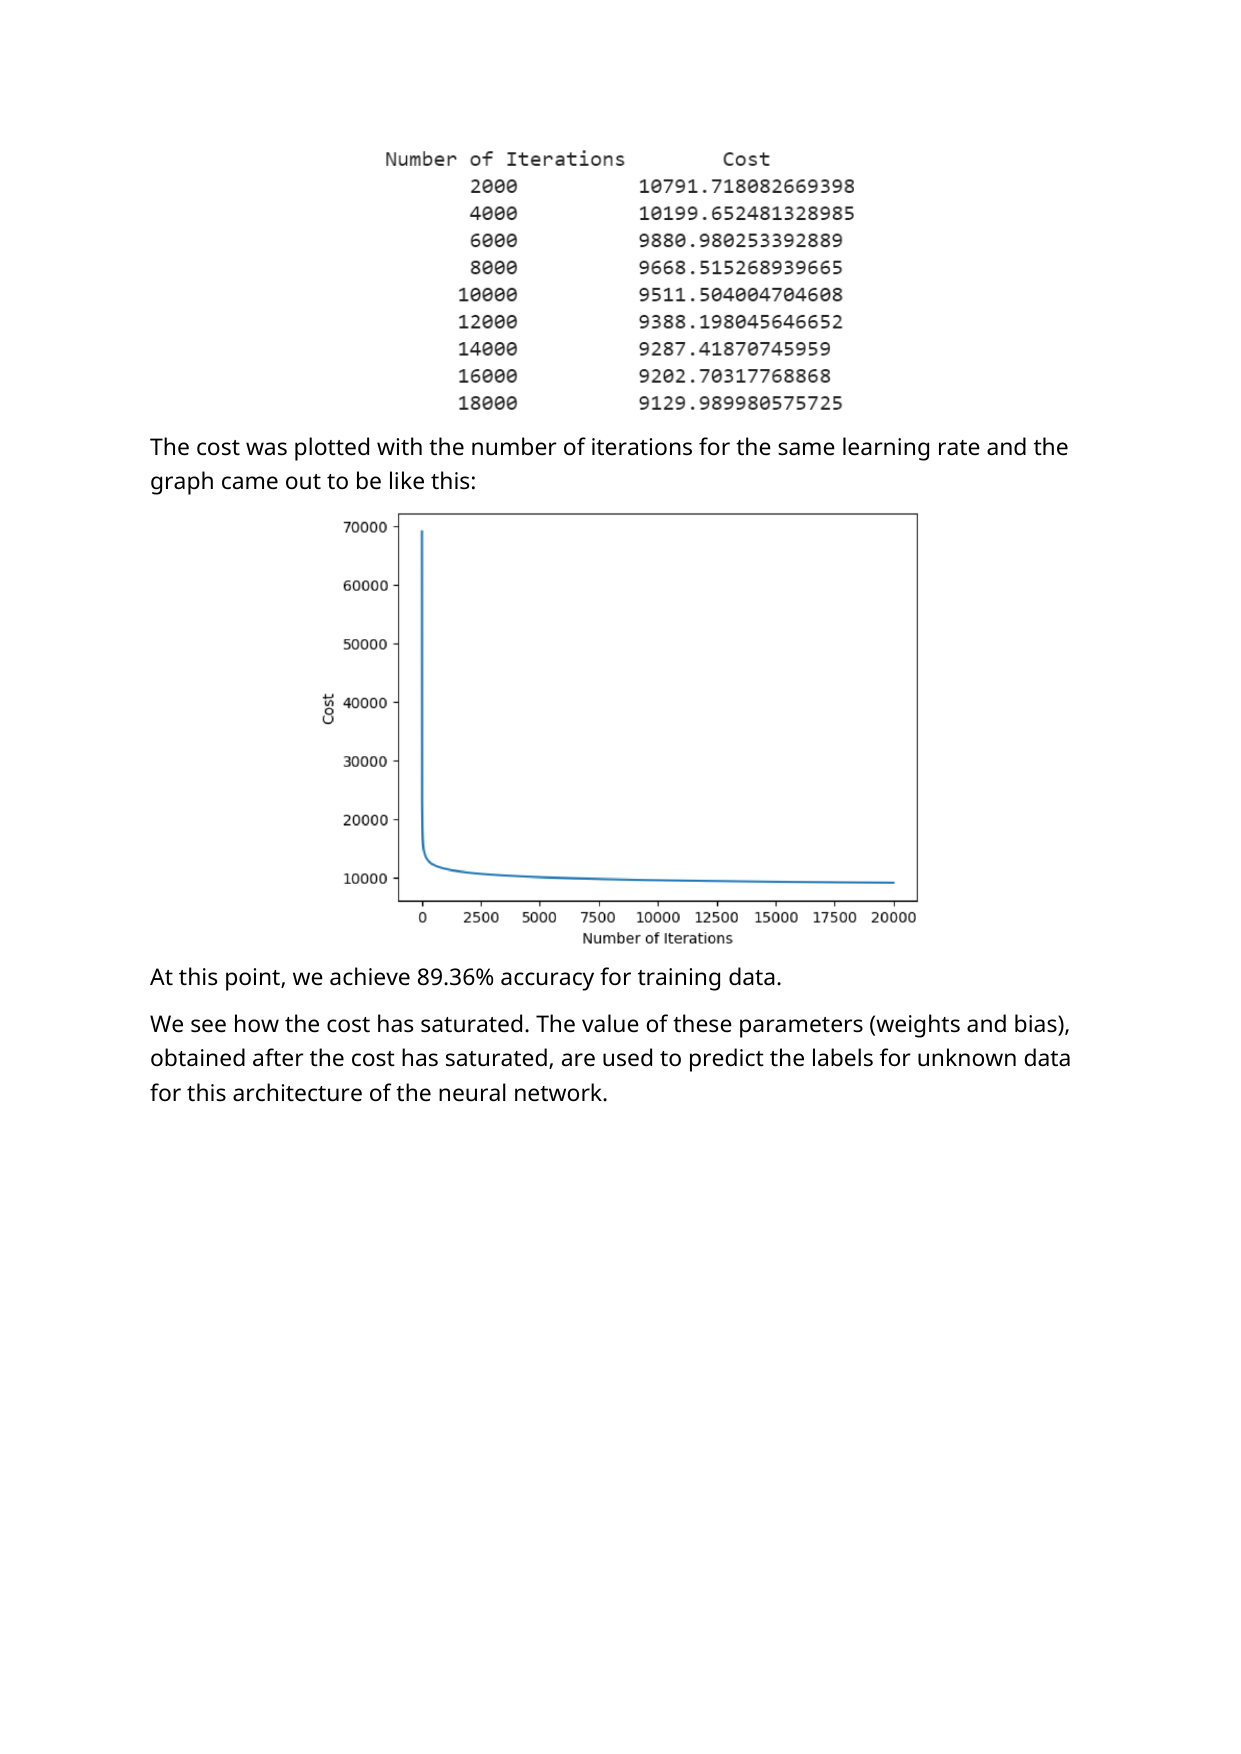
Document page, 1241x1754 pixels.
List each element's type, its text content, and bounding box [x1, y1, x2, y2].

text At this point, we achieve 89.36% accuracy for training data. [150, 961, 1090, 992]
text We see how the cost has saturated. The value of these parameters (weights and bias), obtained after the cost has saturated, are used to predict the labels for unknown data for this architecture of the neural network. [150, 1008, 1090, 1108]
text The cost was plotted with the number of iterations for the same learning rate and the graph came out to be like this: [150, 430, 1090, 496]
picture [321, 511, 920, 946]
picture [385, 150, 855, 415]
